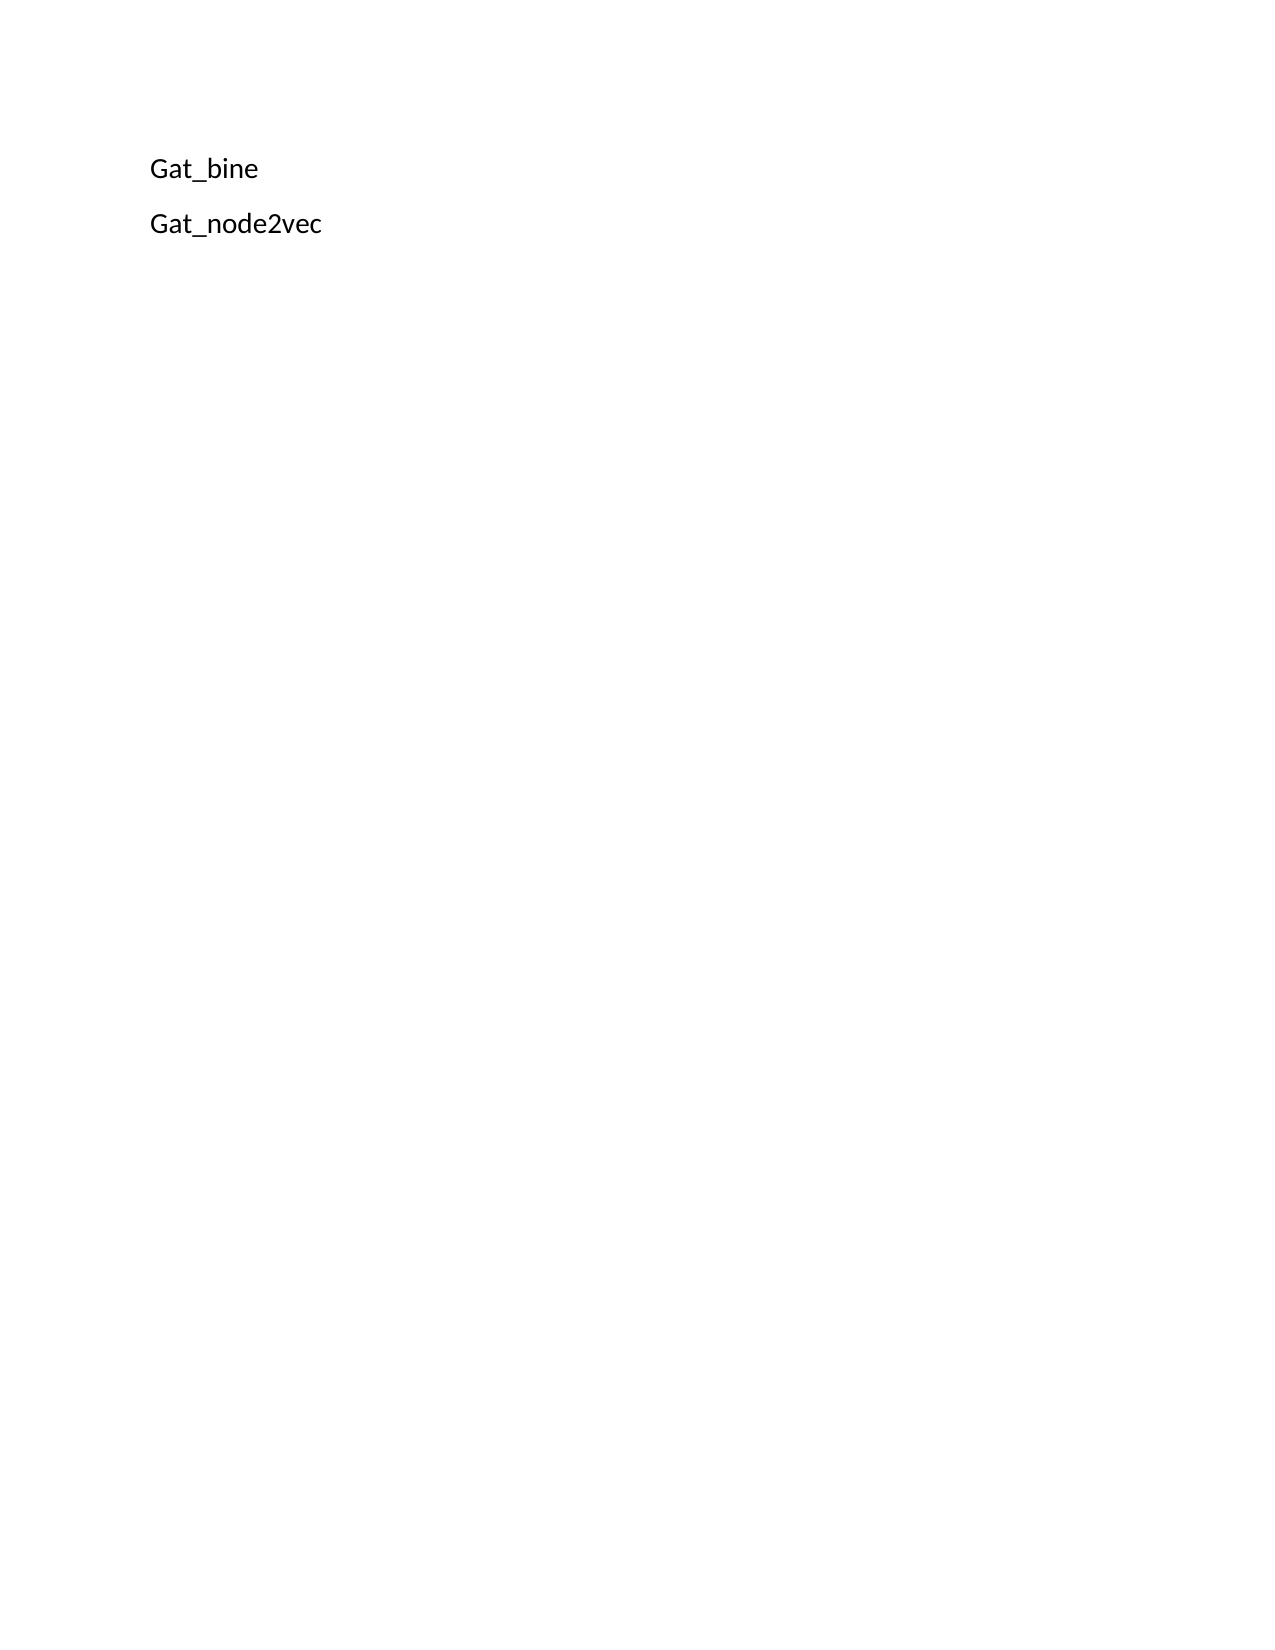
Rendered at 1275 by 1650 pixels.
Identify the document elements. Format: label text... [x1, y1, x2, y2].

text Gat_node2vec [150, 205, 1125, 241]
text Gat_bine [150, 150, 1125, 186]
